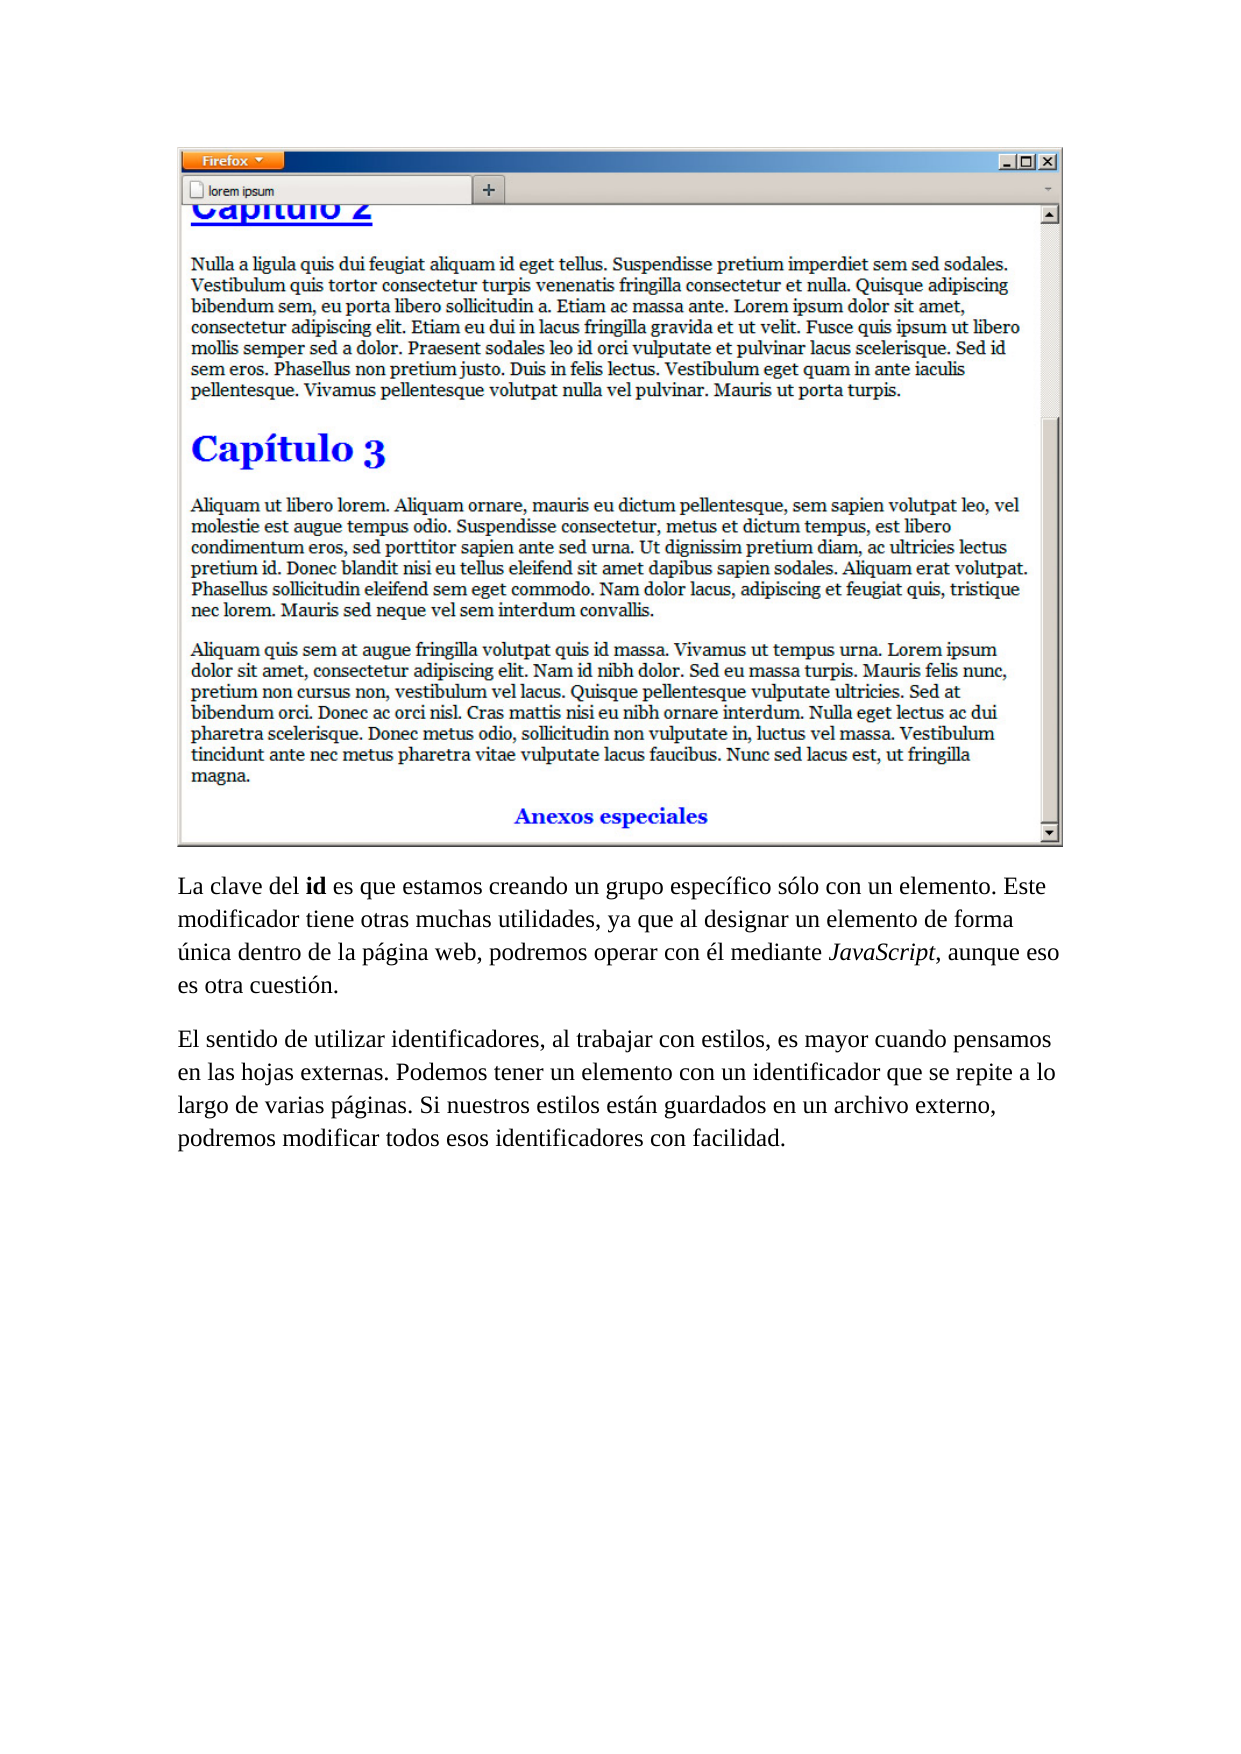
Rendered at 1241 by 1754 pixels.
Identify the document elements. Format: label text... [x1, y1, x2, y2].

text El sentido de utilizar identificadores, al trabajar con estilos, es mayor cuando pensamos en las hojas externas. Podemos tener un elemento con un identificador que se repite a lo largo de varias páginas. Si nuestros estilos están guardados en un archivo externo, podremos modificar todos esos identificadores con facilidad. [177, 1024, 1063, 1152]
text La clave del id es que estamos creando un grupo específico sólo con un elemento. Este modificador tiene otras muchas utilidades, ya que al designar un elemento de forma única dentro de la página web, podremos operar con él mediante JavaScript, aunque eso es otra cuestión. [177, 871, 1063, 999]
picture [177, 147, 1063, 847]
